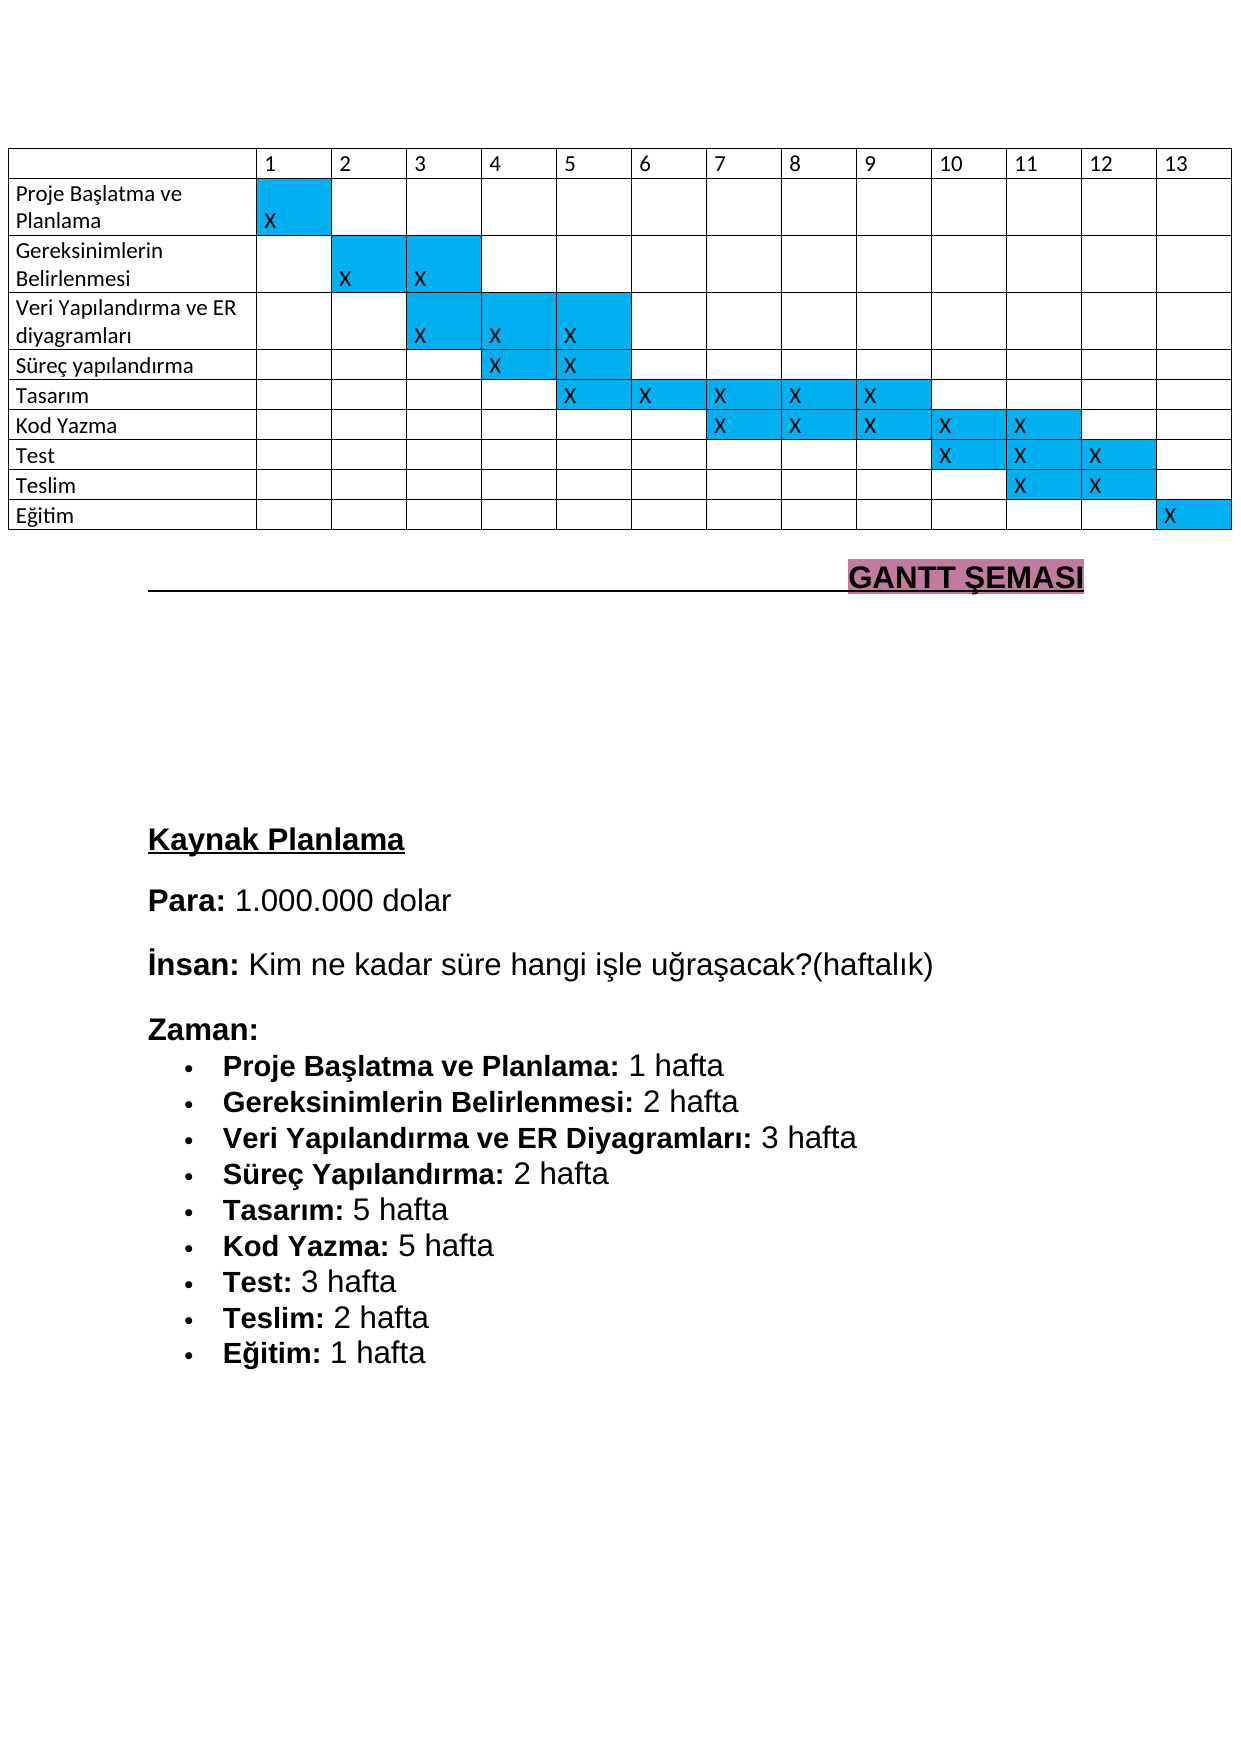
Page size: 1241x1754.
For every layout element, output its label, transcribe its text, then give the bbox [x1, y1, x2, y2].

table_cell [557, 410, 631, 439]
table_cell X [707, 380, 781, 409]
table_cell [1007, 236, 1081, 292]
table_cell X [482, 293, 556, 349]
table_cell [782, 470, 856, 499]
table_cell [1082, 236, 1156, 292]
table_cell [632, 236, 706, 292]
table_cell X [932, 410, 1006, 439]
table_cell [1157, 410, 1231, 439]
table_cell X [1082, 470, 1156, 499]
table_header 2 [332, 149, 406, 178]
table_cell [482, 470, 556, 499]
table_cell X [782, 410, 856, 439]
table_cell [1007, 350, 1081, 379]
table_cell [332, 470, 406, 499]
list Gereksinimlerin Belirlenmesi: 2 hafta [185, 1083, 1093, 1119]
table_header 7 [707, 149, 781, 178]
table_cell [782, 500, 856, 529]
table_cell X [1082, 440, 1156, 469]
table_cell [407, 380, 481, 409]
table_cell [1082, 380, 1156, 409]
table_cell [332, 410, 406, 439]
table_cell [782, 293, 856, 349]
table_cell X [707, 410, 781, 439]
table_cell [557, 470, 631, 499]
table_cell [857, 293, 931, 349]
table_cell [857, 440, 931, 469]
table_cell [632, 500, 706, 529]
table_cell [407, 179, 481, 235]
table_cell [782, 440, 856, 469]
table_cell [1082, 293, 1156, 349]
table_cell [857, 179, 931, 235]
table_cell [632, 350, 706, 379]
table_cell X [557, 350, 631, 379]
table_cell Proje Başlatma ve Planlama [9, 179, 256, 235]
list Tasarım: 5 hafta [185, 1191, 1093, 1227]
table_header 12 [1082, 149, 1156, 178]
table_cell [632, 470, 706, 499]
table_cell [932, 500, 1006, 529]
table_cell Test [9, 440, 256, 469]
table_cell [332, 350, 406, 379]
table_cell [1082, 500, 1156, 529]
table_header 5 [557, 149, 631, 178]
table_cell [557, 500, 631, 529]
table_cell [1082, 350, 1156, 379]
table_cell [857, 350, 931, 379]
table_cell Kod Yazma [9, 410, 256, 439]
table_cell X [782, 380, 856, 409]
table_cell [932, 179, 1006, 235]
table_cell [332, 440, 406, 469]
list Test: 3 hafta [185, 1263, 1093, 1299]
table_cell [932, 236, 1006, 292]
text GANTT ŞEMASI [148, 530, 1093, 594]
table_cell [482, 500, 556, 529]
table_cell [407, 440, 481, 469]
table_cell [257, 440, 331, 469]
table_cell [257, 293, 331, 349]
table_cell [332, 380, 406, 409]
table_cell X [1007, 440, 1081, 469]
table_cell [332, 500, 406, 529]
text Para: 1.000.000 dolar [148, 882, 1093, 918]
table_cell [782, 236, 856, 292]
table_cell X [632, 380, 706, 409]
list Süreç Yapılandırma: 2 hafta [185, 1155, 1093, 1191]
table_cell [932, 350, 1006, 379]
table_cell X [482, 350, 556, 379]
table_cell [1157, 470, 1231, 499]
table_cell [1157, 236, 1231, 292]
table_header 6 [632, 149, 706, 178]
table_cell [1157, 179, 1231, 235]
table_cell Süreç yapılandırma [9, 350, 256, 379]
table_cell Eğitim [9, 500, 256, 529]
list Kod Yazma: 5 hafta [185, 1227, 1093, 1263]
table_cell X [332, 236, 406, 292]
table_cell [782, 179, 856, 235]
table_cell [332, 293, 406, 349]
table_cell [1007, 179, 1081, 235]
table_cell [707, 500, 781, 529]
table_cell X [407, 293, 481, 349]
table_cell X [857, 410, 931, 439]
table_cell [707, 440, 781, 469]
table_cell [482, 179, 556, 235]
table_cell [857, 236, 931, 292]
table_cell X [1157, 500, 1231, 529]
table_cell [782, 350, 856, 379]
table_cell X [257, 179, 331, 235]
table_cell [257, 236, 331, 292]
table_cell [857, 470, 931, 499]
table_cell X [932, 440, 1006, 469]
table_cell [1007, 293, 1081, 349]
table_header 11 [1007, 149, 1081, 178]
table_cell [1082, 179, 1156, 235]
table_cell [1007, 500, 1081, 529]
table_cell [1157, 380, 1231, 409]
table_cell [257, 350, 331, 379]
table_cell [932, 293, 1006, 349]
table_cell [482, 440, 556, 469]
table_cell [407, 410, 481, 439]
table_cell [407, 350, 481, 379]
table_cell [707, 350, 781, 379]
table_cell [257, 410, 331, 439]
list Eğitim: 1 hafta [185, 1334, 1093, 1371]
table_cell [1157, 293, 1231, 349]
table_cell [557, 179, 631, 235]
table_cell Gereksinimlerin Belirlenmesi [9, 236, 256, 292]
table_cell [257, 500, 331, 529]
table_cell Veri Yapılandırma ve ER diyagramları [9, 293, 256, 349]
table_header 13 [1157, 149, 1231, 178]
table_header 9 [857, 149, 931, 178]
table_cell [257, 380, 331, 409]
table_cell X [1007, 470, 1081, 499]
table_header 4 [482, 149, 556, 178]
table_cell Teslim [9, 470, 256, 499]
table_cell [707, 179, 781, 235]
table_cell X [407, 236, 481, 292]
table_cell [407, 470, 481, 499]
table_cell [557, 236, 631, 292]
table_cell [257, 470, 331, 499]
table_cell X [857, 380, 931, 409]
table_cell [1157, 350, 1231, 379]
table_cell [482, 236, 556, 292]
table_cell [1157, 440, 1231, 469]
table_cell [707, 236, 781, 292]
table_header 10 [932, 149, 1006, 178]
table_cell [482, 380, 556, 409]
table_cell [1082, 410, 1156, 439]
table_cell [707, 293, 781, 349]
text İnsan: Kim ne kadar süre hangi işle uğraşacak?(haftalık) [148, 946, 1093, 982]
table_cell X [557, 293, 631, 349]
table_header 1 [257, 149, 331, 178]
table_cell [707, 470, 781, 499]
list Proje Başlatma ve Planlama: 1 hafta [185, 1047, 1093, 1083]
table_cell [407, 500, 481, 529]
table_cell [632, 179, 706, 235]
table_cell Tasarım [9, 380, 256, 409]
table_cell X [1007, 410, 1081, 439]
table_cell [632, 293, 706, 349]
table_cell [482, 410, 556, 439]
table_cell [632, 440, 706, 469]
text Kaynak Planlama [148, 619, 1093, 857]
table_cell [932, 470, 1006, 499]
table_cell X [557, 380, 631, 409]
table_cell [332, 179, 406, 235]
table_cell [632, 410, 706, 439]
list Veri Yapılandırma ve ER Diyagramları: 3 hafta [185, 1119, 1093, 1155]
table_cell [1007, 380, 1081, 409]
table_header 8 [782, 149, 856, 178]
list Teslim: 2 hafta [185, 1299, 1093, 1334]
table_header 3 [407, 149, 481, 178]
table_cell [557, 440, 631, 469]
text Zaman: [148, 1011, 1093, 1047]
table_cell [932, 380, 1006, 409]
table_cell [857, 500, 931, 529]
table_header [9, 149, 256, 178]
